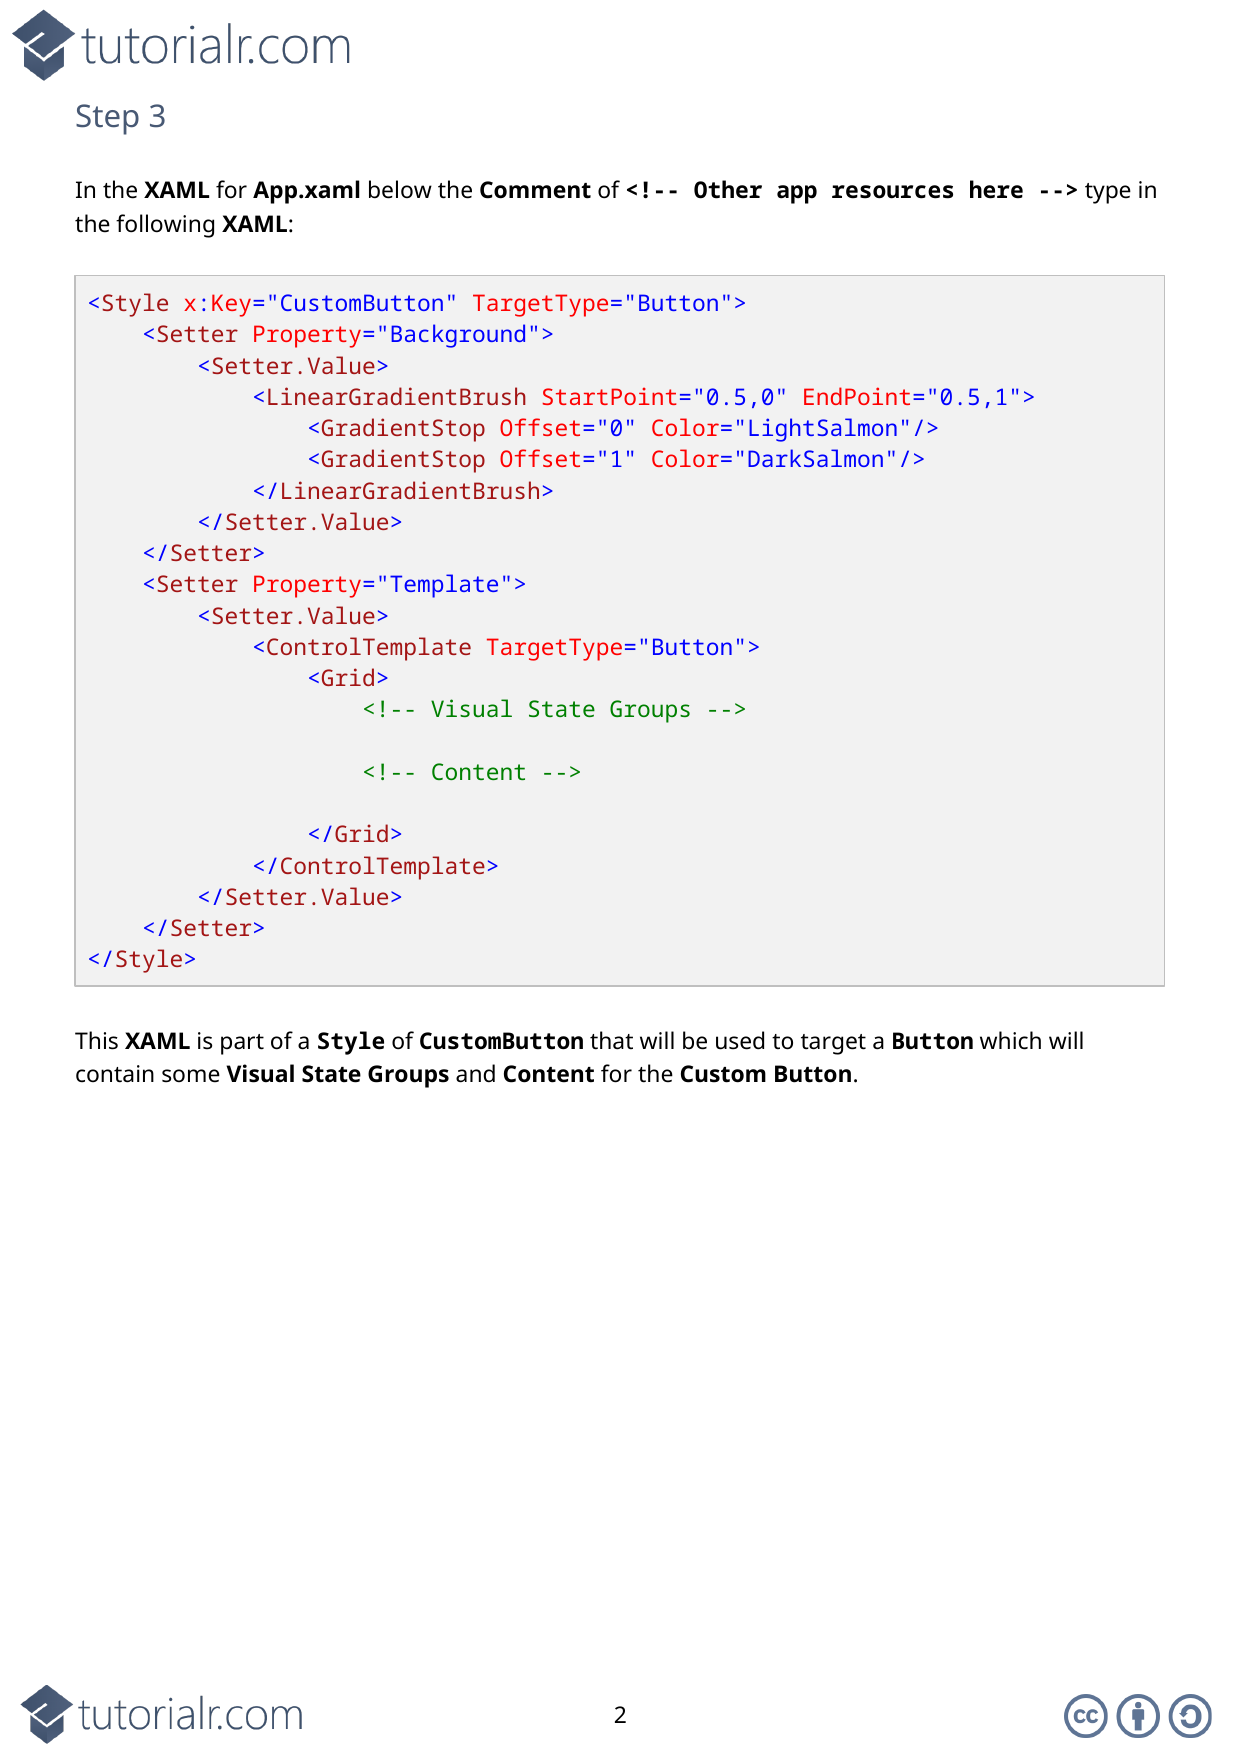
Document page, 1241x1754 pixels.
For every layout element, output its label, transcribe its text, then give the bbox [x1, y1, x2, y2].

subtitle Step 3 [75, 94, 1165, 137]
picture [17, 1685, 313, 1744]
text In the XAML for App.xaml below the Comment of <!-- Other app resources here --> type in the following XAML: [75, 174, 1165, 239]
picture [8, 9, 363, 81]
text This XAML is part of a Style of CustomButton that will be used to target a Button which will contain some Visual State Groups and Content for the Custom Button. [75, 1025, 1165, 1090]
picture [1064, 1694, 1212, 1738]
